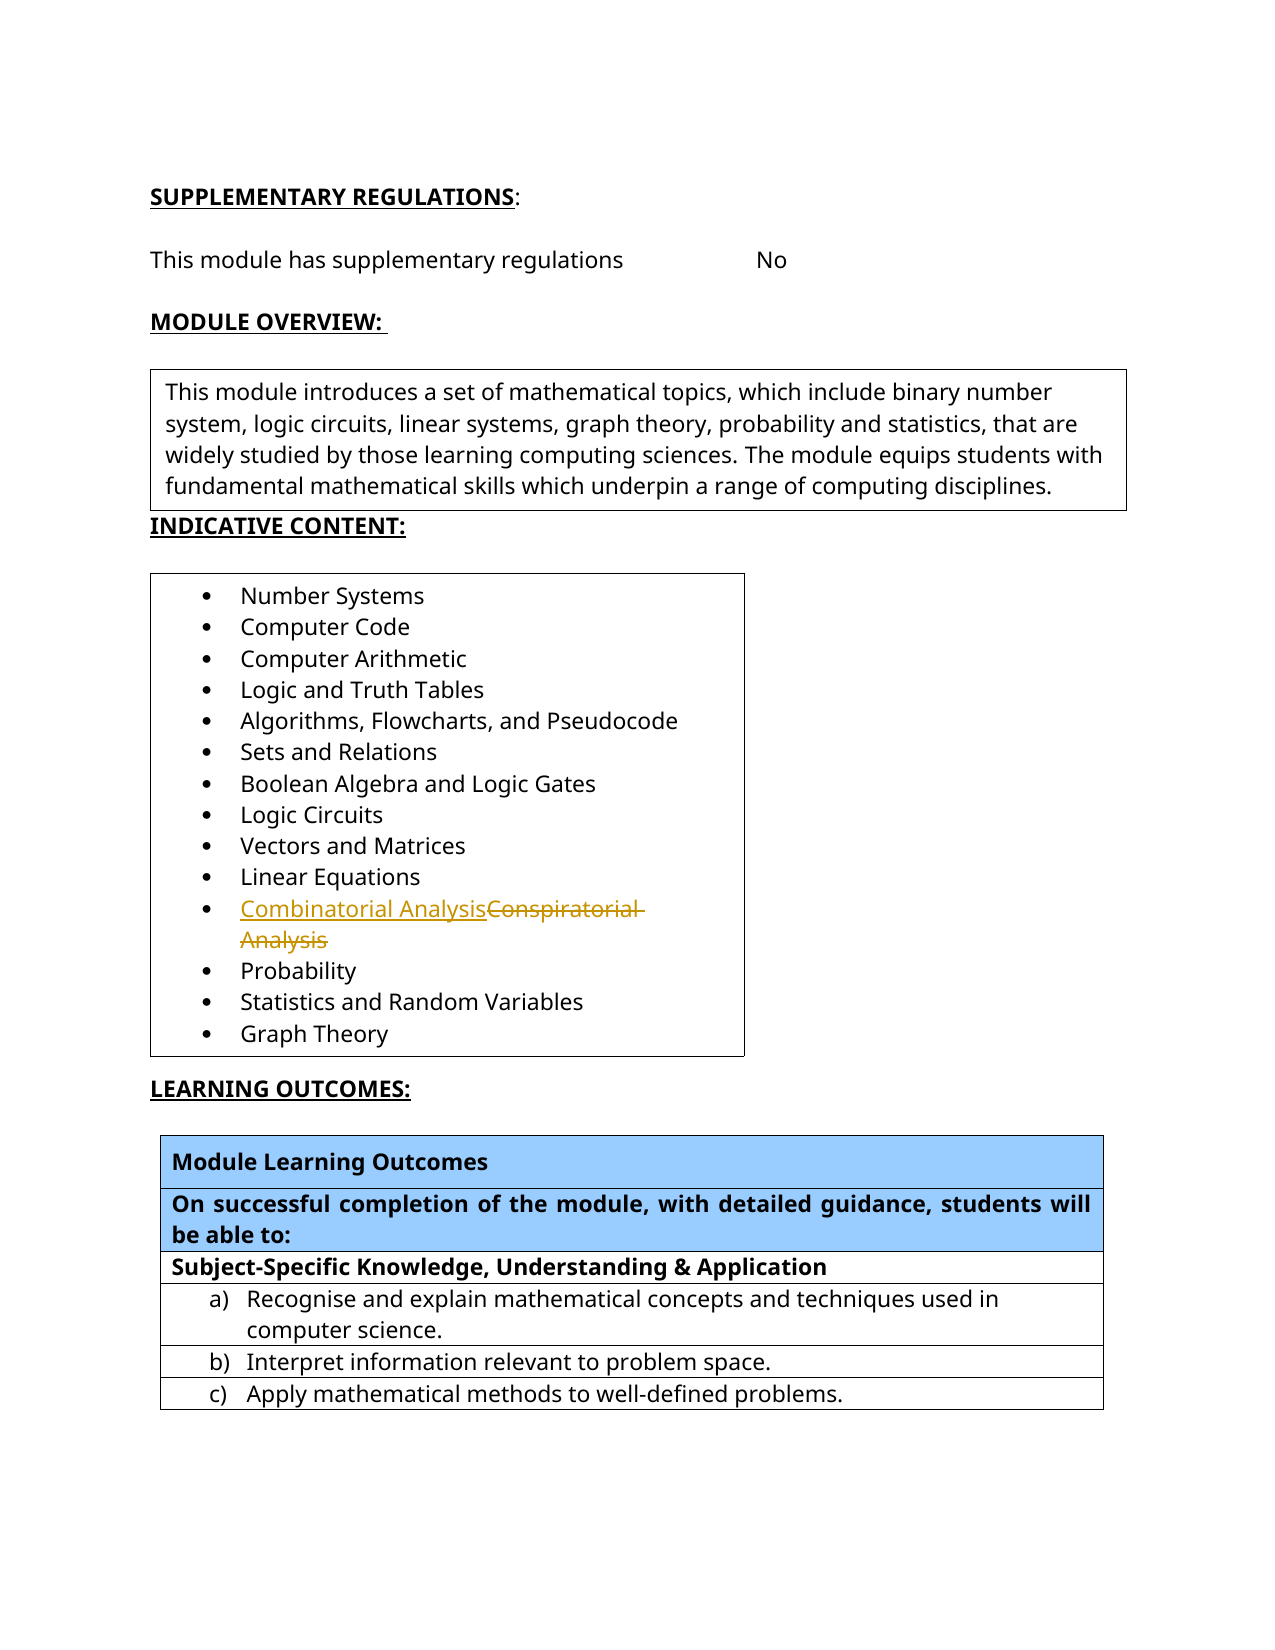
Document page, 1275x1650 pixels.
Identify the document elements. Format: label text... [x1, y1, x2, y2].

table_header Module Learning Outcomes [161, 1136, 1103, 1188]
text This module has supplementary regulations No [150, 244, 1125, 275]
text MODULE OVERVIEW: [150, 306, 1125, 337]
text LEARNING OUTCOMES: [150, 1072, 1125, 1104]
table_cell On successful completion of the module, with detailed guidance, students will be able to: [161, 1189, 1103, 1251]
table_cell Subject-Specific Knowledge, Understanding & Application [161, 1252, 1103, 1282]
table_cell Recognise and explain mathematical concepts and techniques used in computer science. [161, 1284, 1103, 1345]
table_cell Interpret information relevant to problem space. [161, 1346, 1103, 1377]
text SUPPLEMENTARY REGULATIONS: [150, 181, 1125, 212]
table_cell Apply mathematical methods to well-defined problems. [161, 1378, 1103, 1409]
text INDICATIVE CONTENT: [150, 511, 1125, 541]
